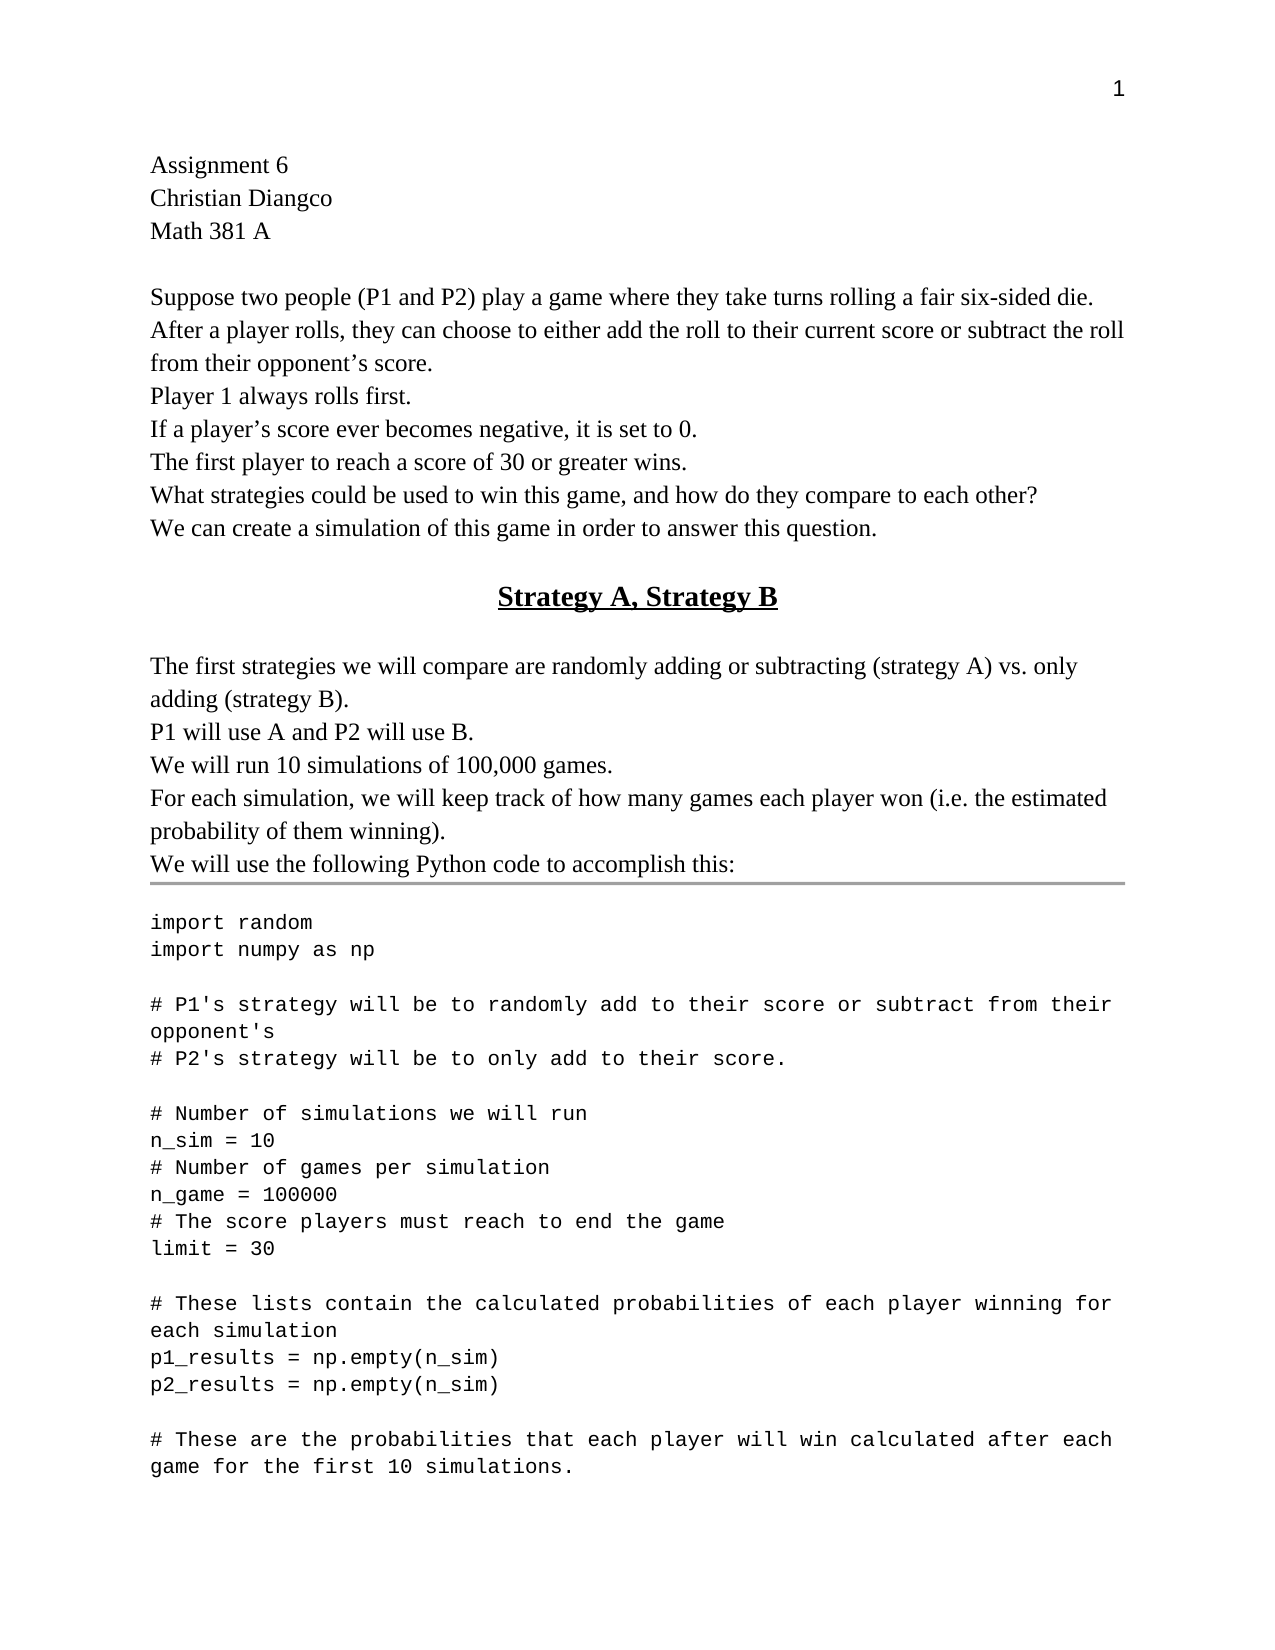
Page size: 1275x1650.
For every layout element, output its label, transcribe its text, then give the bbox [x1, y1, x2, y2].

text p1_results = np.empty(n_sim) [150, 1347, 1125, 1371]
text import numpy as np [150, 939, 1125, 963]
text Suppose two people (P1 and P2) play a game where they take turns rolling a fair six-sided die. [150, 282, 1125, 311]
text P1 will use A and P2 will use B. [150, 717, 1125, 746]
text p2_results = np.empty(n_sim) [150, 1374, 1125, 1398]
text After a player rolls, they can choose to either add the roll to their current score or subtract the roll from their opponent’s score. [150, 315, 1125, 377]
text Strategy A, Strategy B [150, 579, 1125, 613]
text We can create a simulation of this game in order to answer this question. [150, 513, 1125, 542]
text For each simulation, we will keep track of how many games each player won (i.e. the estimated probability of them winning). [150, 783, 1125, 845]
text Assignment 6 [150, 150, 1125, 179]
text # Number of games per simulation [150, 1157, 1125, 1181]
text # Number of simulations we will run [150, 1102, 1125, 1126]
text Player 1 always rolls first. [150, 381, 1125, 410]
text limit = 30 [150, 1238, 1125, 1262]
text We will run 10 simulations of 100,000 games. [150, 750, 1125, 779]
text n_game = 100000 [150, 1184, 1125, 1208]
text # The score players must reach to end the game [150, 1211, 1125, 1235]
text Christian Diangco [150, 183, 1125, 212]
text We will use the following Python code to accomplish this: [150, 849, 1125, 878]
text If a player’s score ever becomes negative, it is set to 0. [150, 414, 1125, 443]
text n_sim = 10 [150, 1130, 1125, 1153]
text import random [150, 912, 1125, 936]
text # These lists contain the calculated probabilities of each player winning for each simulation [150, 1293, 1125, 1344]
text The first player to reach a score of 30 or greater wins. [150, 447, 1125, 476]
text The first strategies we will compare are randomly adding or subtracting (strategy A) vs. only adding (strategy B). [150, 651, 1125, 713]
text # P2's strategy will be to only add to their score. [150, 1048, 1125, 1072]
text Math 381 A [150, 216, 1125, 245]
text # P1's strategy will be to randomly add to their score or subtract from their opponent's [150, 994, 1125, 1044]
text What strategies could be used to win this game, and how do they compare to each other? [150, 480, 1125, 509]
text # These are the probabilities that each player will win calculated after each game for the first 10 simulations. [150, 1429, 1125, 1479]
